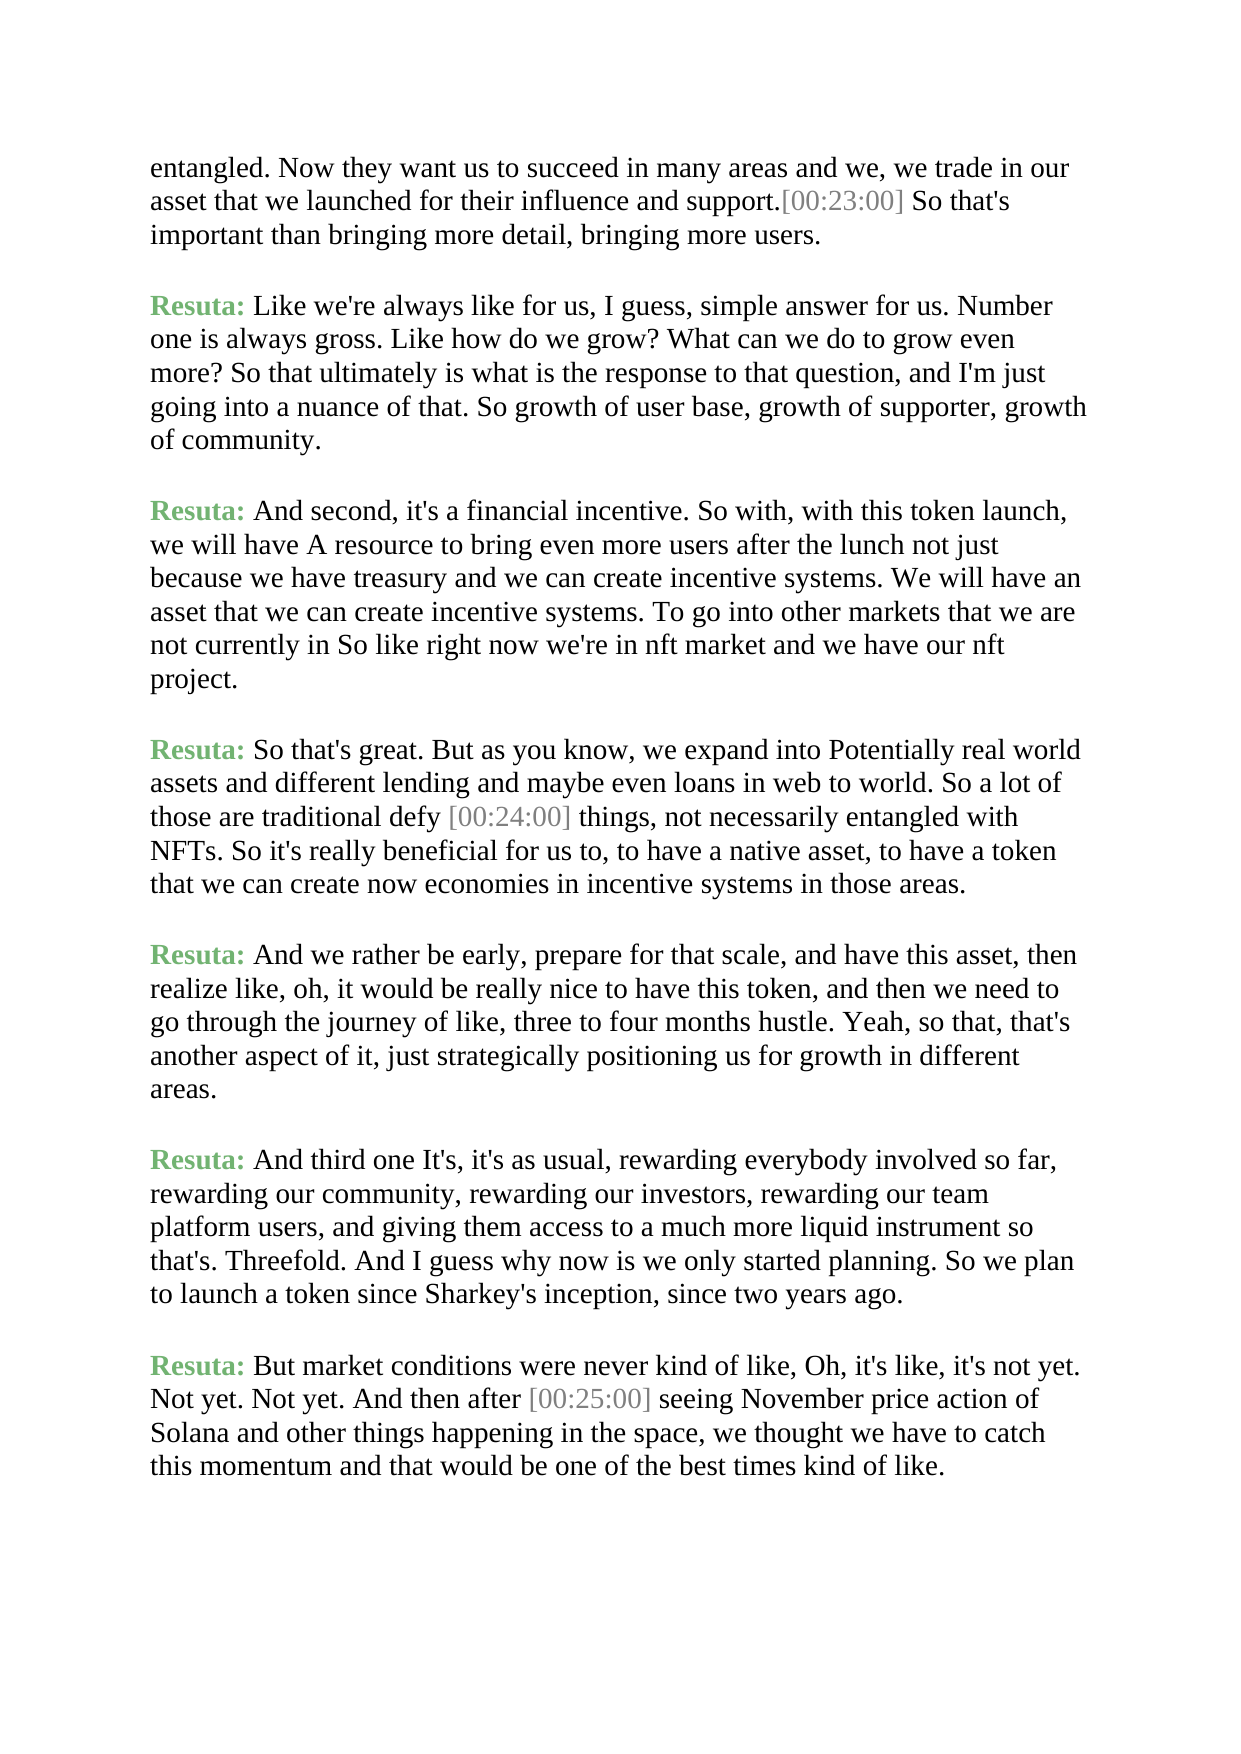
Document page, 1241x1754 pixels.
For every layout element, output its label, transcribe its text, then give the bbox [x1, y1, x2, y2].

text Resuta: So that's great. But as you know, we expand into Potentially real world assets and different lending and maybe even loans in web to world. So a lot of those are traditional defy [00:24:00] things, not necessarily entangled with NFTs. So it's really beneficial for us to, to have a native asset, to have a token that we can create now economies in incentive systems in those areas. [150, 732, 1090, 900]
text Resuta: But market conditions were never kind of like, Oh, it's like, it's not yet. Not yet. Not yet. And then after [00:25:00] seeing November price action of Solana and other things happening in the space, we thought we have to catch this momentum and that would be one of the best times kind of like. [150, 1348, 1090, 1482]
text Resuta: And we rather be early, prepare for that scale, and have this asset, then realize like, oh, it would be really nice to have this token, and then we need to go through the journey of like, three to four months hustle. Yeah, so that, that's another aspect of it, just strategically positioning us for growth in different areas. [150, 937, 1090, 1105]
text Resuta: And third one It's, it's as usual, rewarding everybody involved so far, rewarding our community, rewarding our investors, rewarding our team platform users, and giving them access to a much more liquid instrument so that's. Threefold. And I guess why now is we only started planning. So we plan to launch a token since Sharkey's inception, since two years ago. [150, 1142, 1090, 1310]
text Resuta: Like we're always like for us, I guess, simple answer for us. Number one is always gross. Like how do we grow? What can we do to grow even more? So that ultimately is what is the response to that question, and I'm just going into a nuance of that. So growth of user base, growth of supporter, growth of community. [150, 288, 1090, 456]
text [150, 150, 1090, 251]
text Resuta: And second, it's a financial incentive. So with, with this token launch, we will have A resource to bring even more users after the lunch not just because we have treasury and we can create incentive systems. We will have an asset that we can create incentive systems. To go into other markets that we are not currently in So like right now we're in nft market and we have our nft project. [150, 493, 1090, 694]
